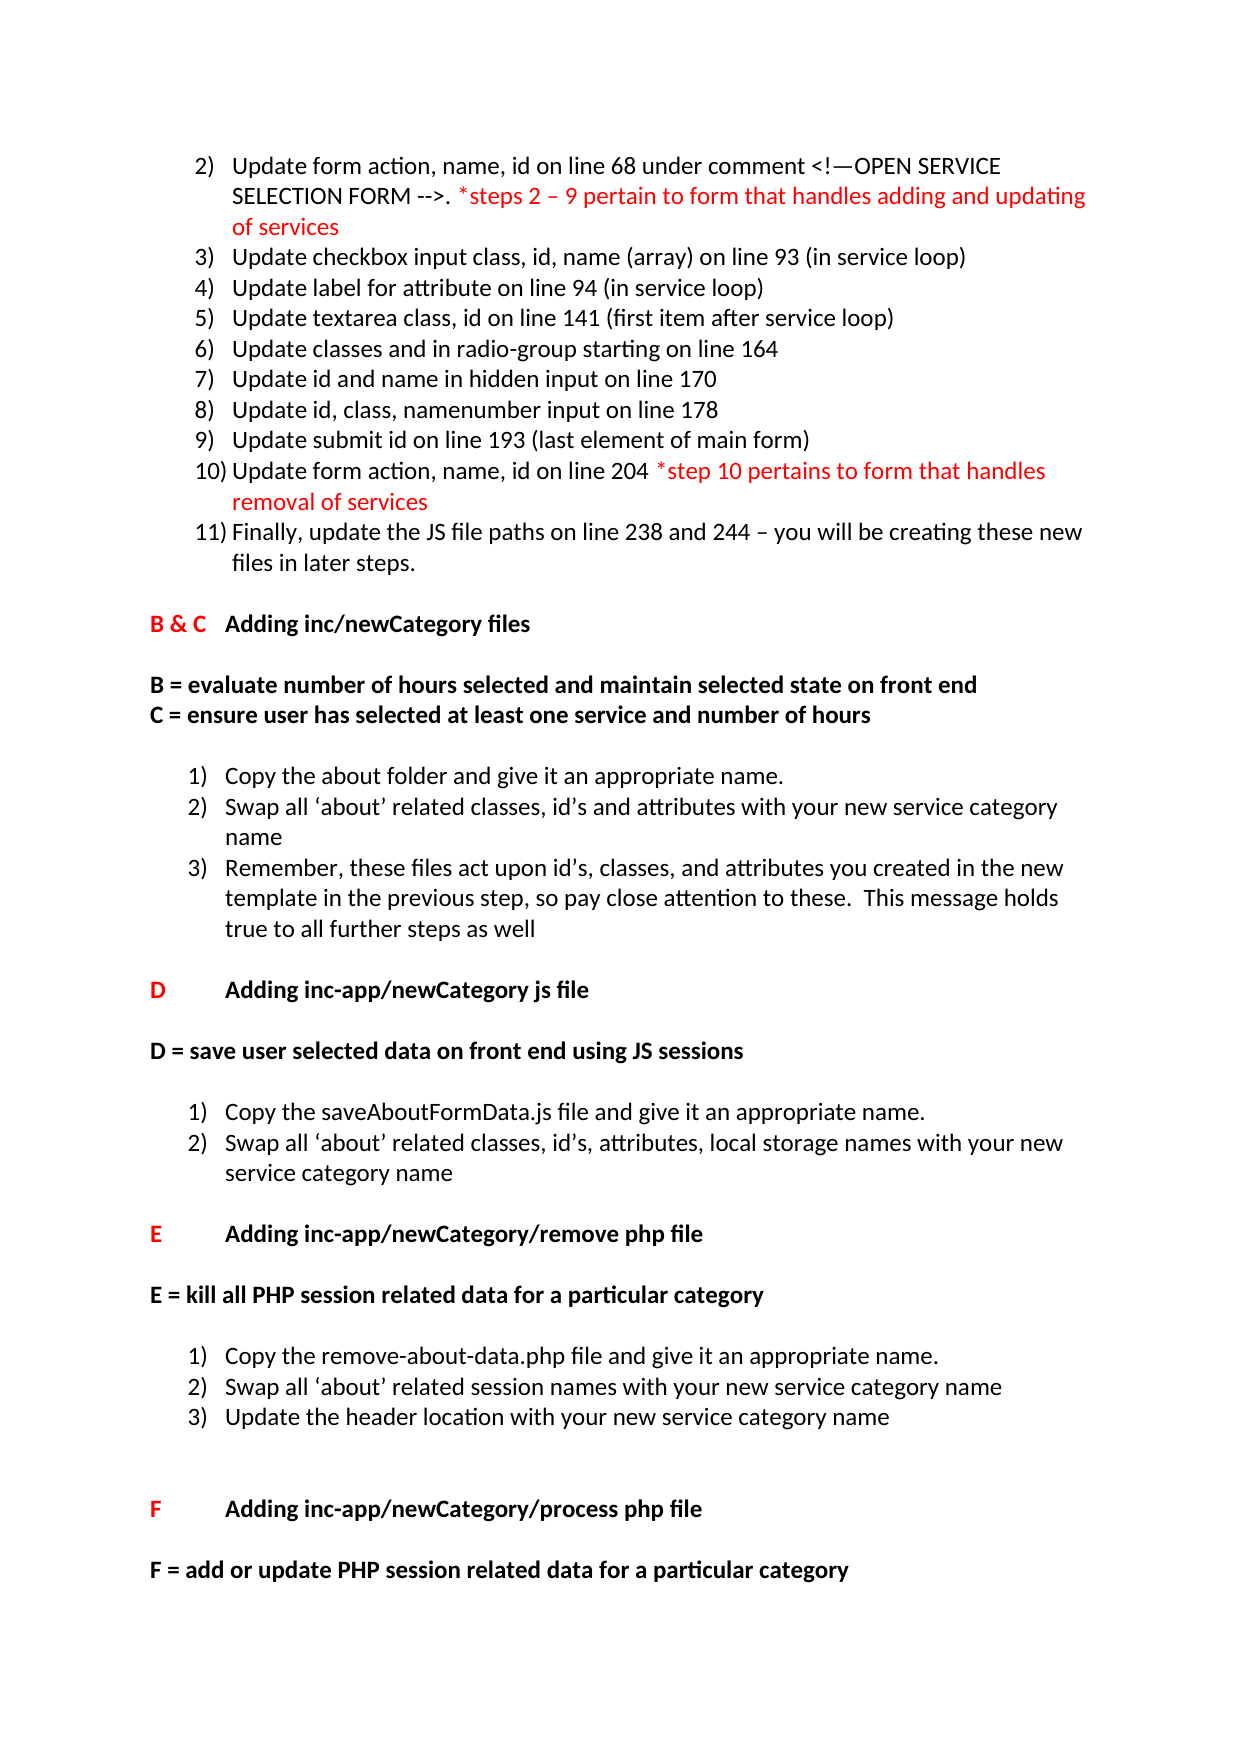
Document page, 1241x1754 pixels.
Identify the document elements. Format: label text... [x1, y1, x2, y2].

list Copy the about folder and give it an appropriate name. [187, 760, 1090, 791]
list Update the header location with your new service category name [187, 1401, 1090, 1432]
list Swap all ‘about’ related classes, id’s, attributes, local storage names with your new service category name [187, 1127, 1090, 1188]
list Update classes and in radio-group starting on line 164 [194, 333, 1090, 364]
list Update label for attribute on line 94 (in service loop) [194, 272, 1090, 303]
list Copy the saveAboutFormData.js file and give it an appropriate name. [187, 1096, 1090, 1127]
list Finally, update the JS file paths on line 238 and 244 – you will be creating these new files in later steps. [194, 516, 1090, 577]
list Update id and name in hidden input on line 170 [194, 364, 1090, 394]
text D Adding inc-app/newCategory js file [150, 974, 1090, 1004]
list Update form action, name, id on line 68 under comment <!—OPEN SERVICE SELECTION FORM -->. *steps 2 – 9 pertain to form that handles adding and updating of services [194, 150, 1090, 242]
list Remember, these files act upon id’s, classes, and attributes you created in the new template in the previous step, so pay close attention to these. This message holds true to all further steps as well [187, 852, 1090, 943]
text C = ensure user has selected at least one service and number of hours [150, 699, 1090, 730]
list Swap all ‘about’ related classes, id’s and attributes with your new service category name [187, 791, 1090, 852]
text B & C Adding inc/newCategory files [150, 608, 1090, 638]
list Update form action, name, id on line 204 *step 10 pertains to form that handles removal of services [194, 455, 1090, 516]
list Update checkbox input class, id, name (array) on line 93 (in service loop) [194, 242, 1090, 272]
text B = evaluate number of hours selected and maintain selected state on front end [150, 669, 1090, 699]
text F Adding inc-app/newCategory/process php file [150, 1493, 1090, 1523]
list Update textarea class, id on line 141 (first item after service loop) [194, 303, 1090, 333]
list Update id, class, namenumber input on line 178 [194, 394, 1090, 425]
list Update submit id on line 193 (last element of main form) [194, 425, 1090, 455]
text E Adding inc-app/newCategory/remove php file [150, 1218, 1090, 1249]
list Copy the remove-about-data.php file and give it an appropriate name. [187, 1340, 1090, 1371]
text E = kill all PHP session related data for a particular category [150, 1279, 1090, 1310]
list Swap all ‘about’ related session names with your new service category name [187, 1371, 1090, 1401]
text D = save user selected data on front end using JS sessions [150, 1035, 1090, 1066]
text F = add or update PHP session related data for a particular category [150, 1554, 1090, 1584]
